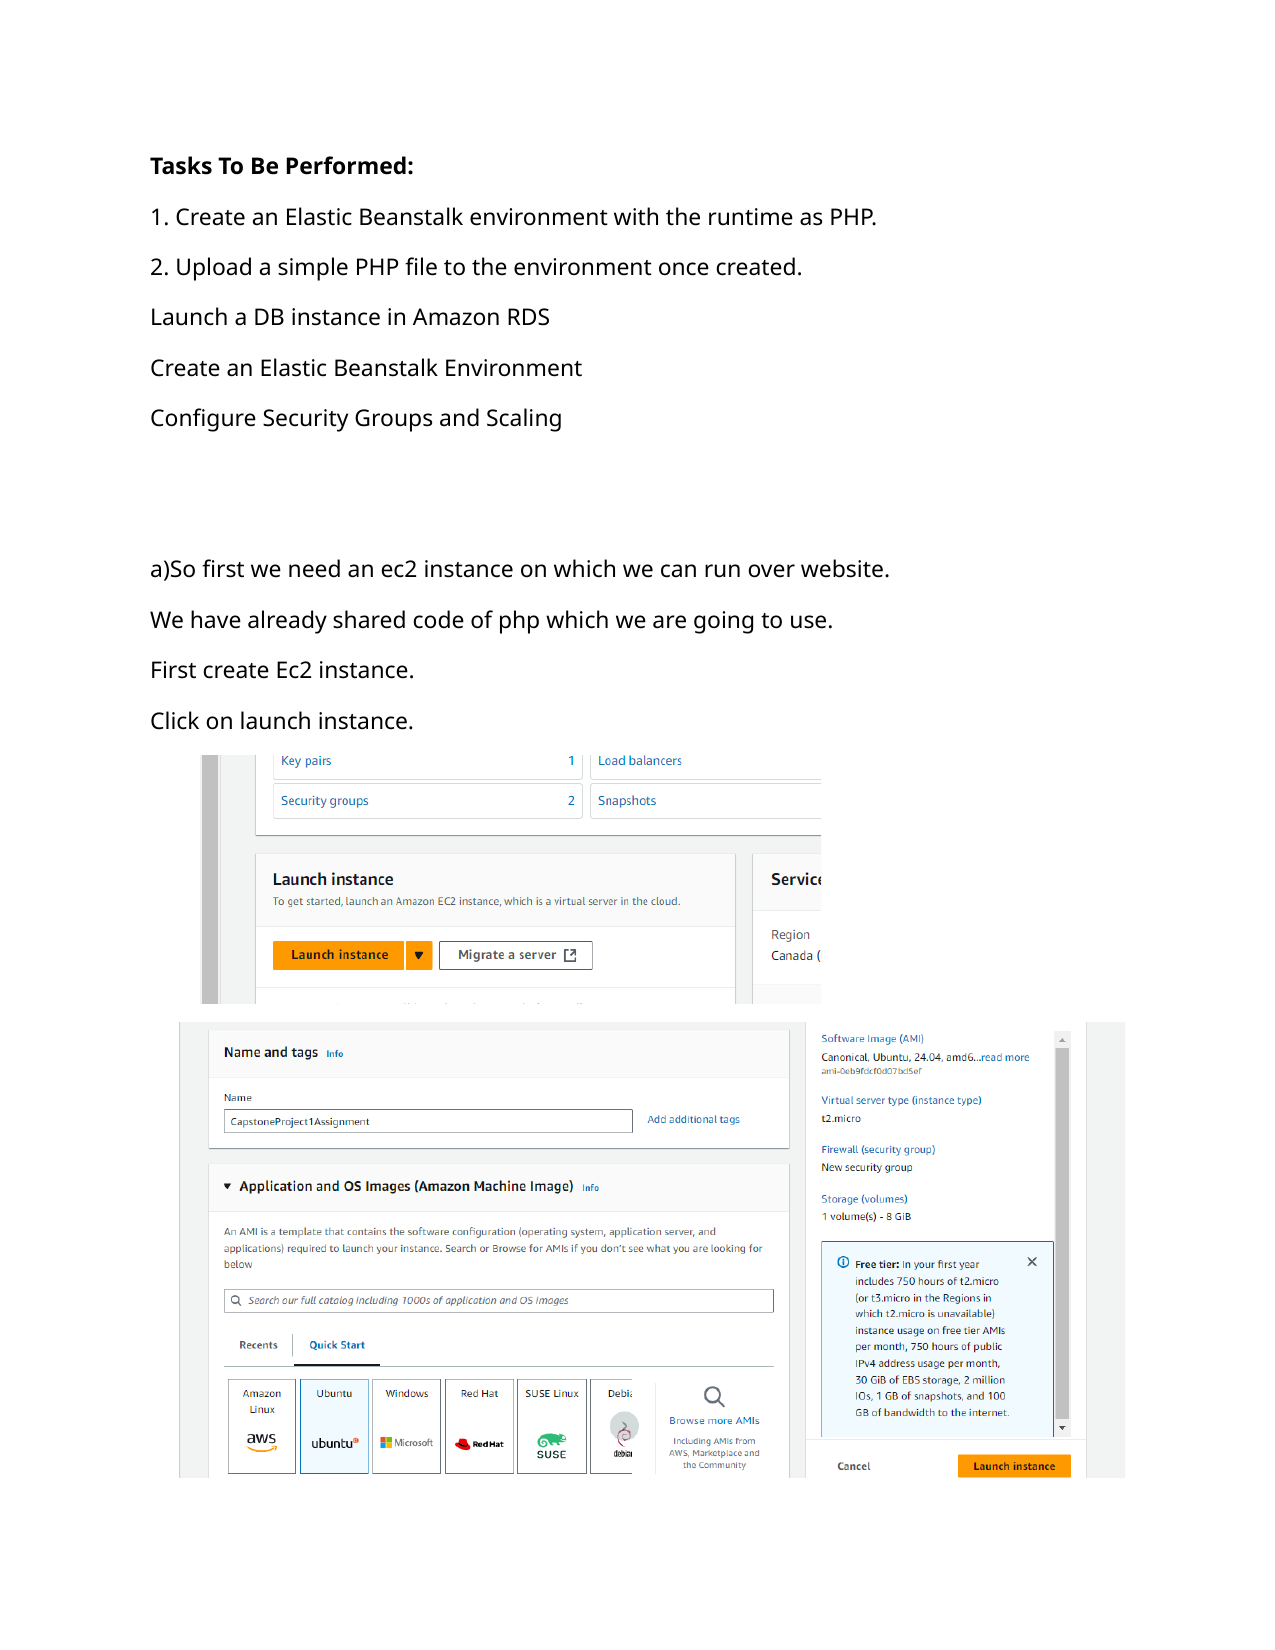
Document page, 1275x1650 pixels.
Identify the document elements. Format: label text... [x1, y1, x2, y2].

text Click on launch instance. [150, 704, 1125, 736]
text 2. Upload a simple PHP file to the environment once created. [150, 251, 1125, 282]
text We have already shared code of php which we are going to use. [150, 604, 1125, 635]
text Tasks To Be Performed: [150, 150, 1125, 181]
text a)So first we need an ec2 instance on which we can run over website. [150, 553, 1125, 584]
text 1. Create an Elastic Beanstalk environment with the runtime as PHP. [150, 200, 1125, 232]
text Launch a DB instance in Amazon RDS [150, 301, 1125, 332]
picture [150, 755, 822, 1004]
text Configure Security Groups and Scaling [150, 402, 1125, 433]
text First create Ec2 instance. [150, 654, 1125, 685]
picture [150, 1022, 1125, 1478]
text Create an Elastic Beanstalk Environment [150, 352, 1125, 383]
